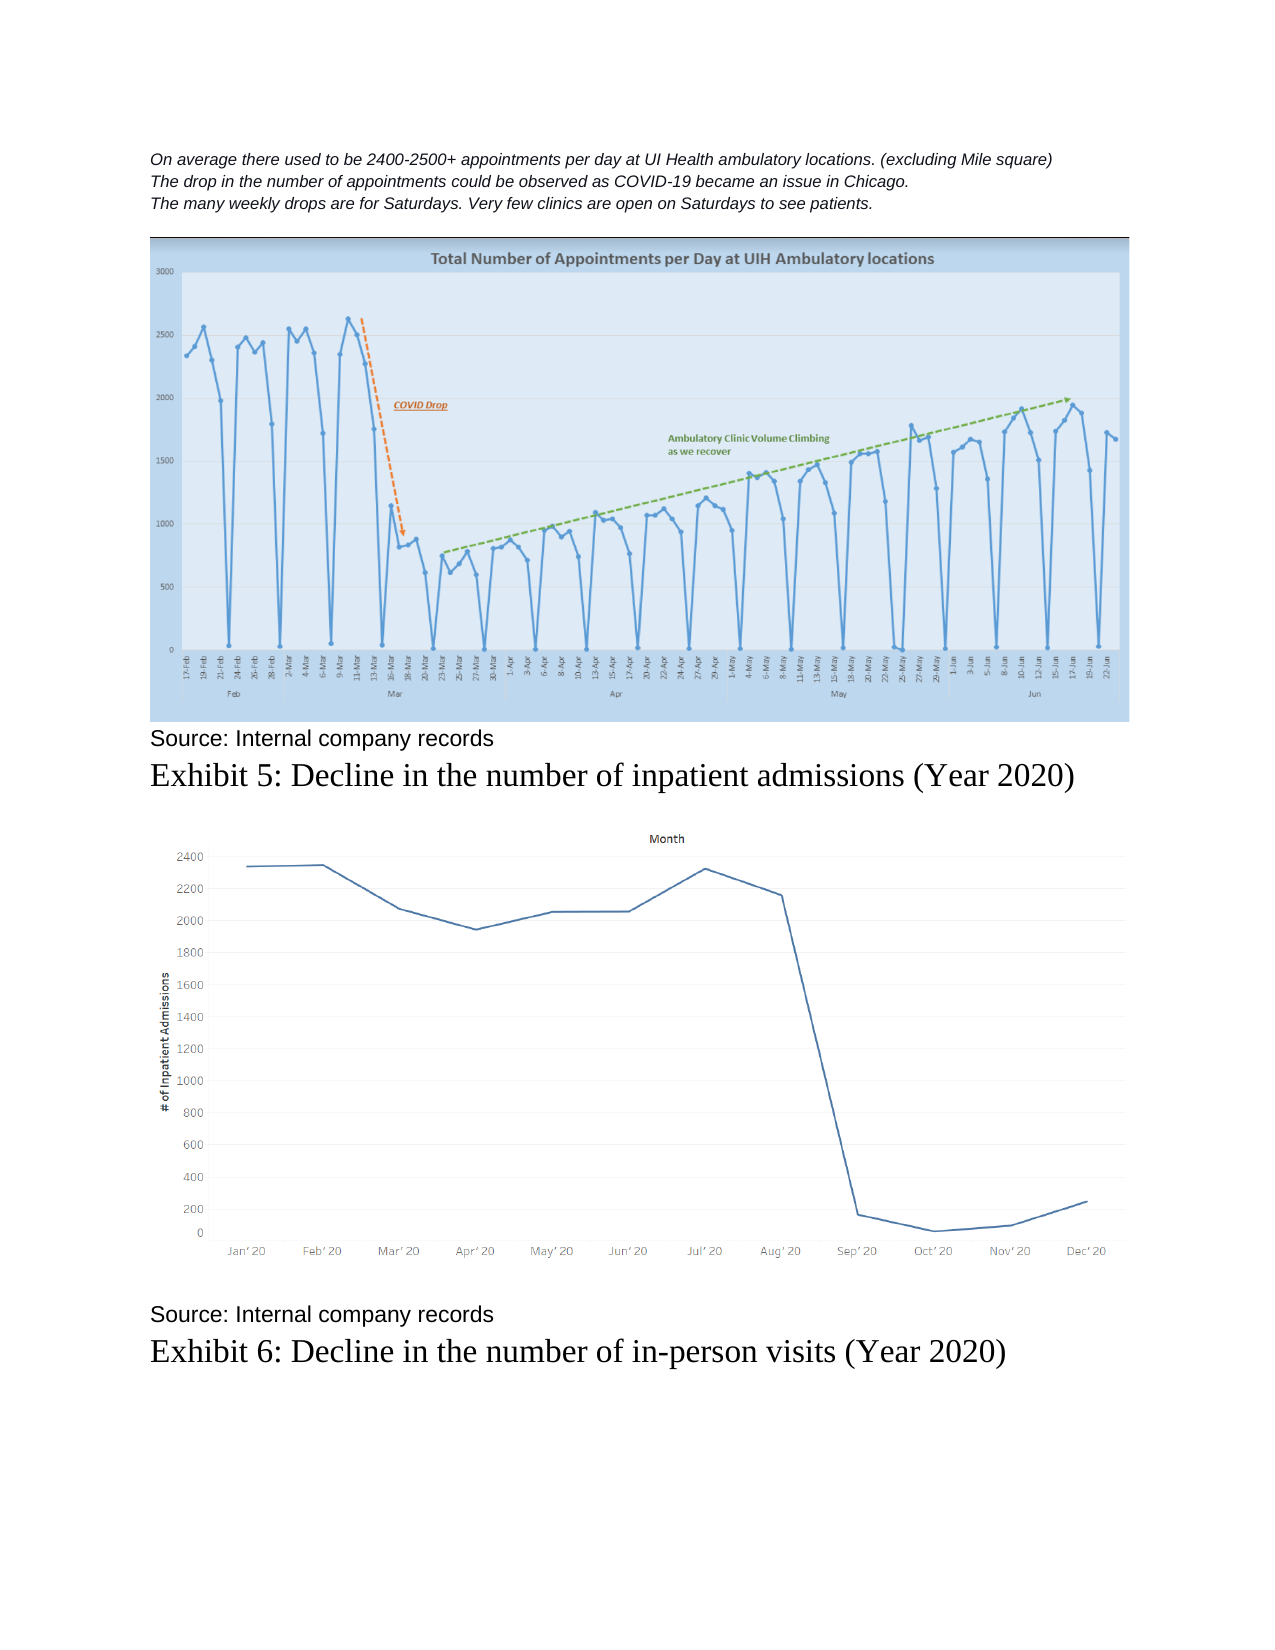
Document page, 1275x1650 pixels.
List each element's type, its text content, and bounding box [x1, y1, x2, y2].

text Exhibit 5: Decline in the number of inpatient admissions (Year 2020) [150, 756, 1125, 794]
text Source: Internal company records [150, 725, 1125, 752]
text Exhibit 6: Decline in the number of in-person visits (Year 2020) [150, 1331, 1125, 1369]
text On average there used to be 2400-2500+ appointments per day at UI Health ambulatory locations. (excluding Mile square) [150, 150, 1125, 169]
text The drop in the number of appointments could be observed as COVID-19 became an issue in Chicago. [150, 172, 1125, 191]
text Source: Internal company records [150, 1301, 1125, 1327]
picture [150, 828, 1125, 1269]
picture [150, 237, 1130, 722]
text The many weekly drops are for Saturdays. Very few clinics are open on Saturdays to see patients. [150, 194, 1125, 213]
